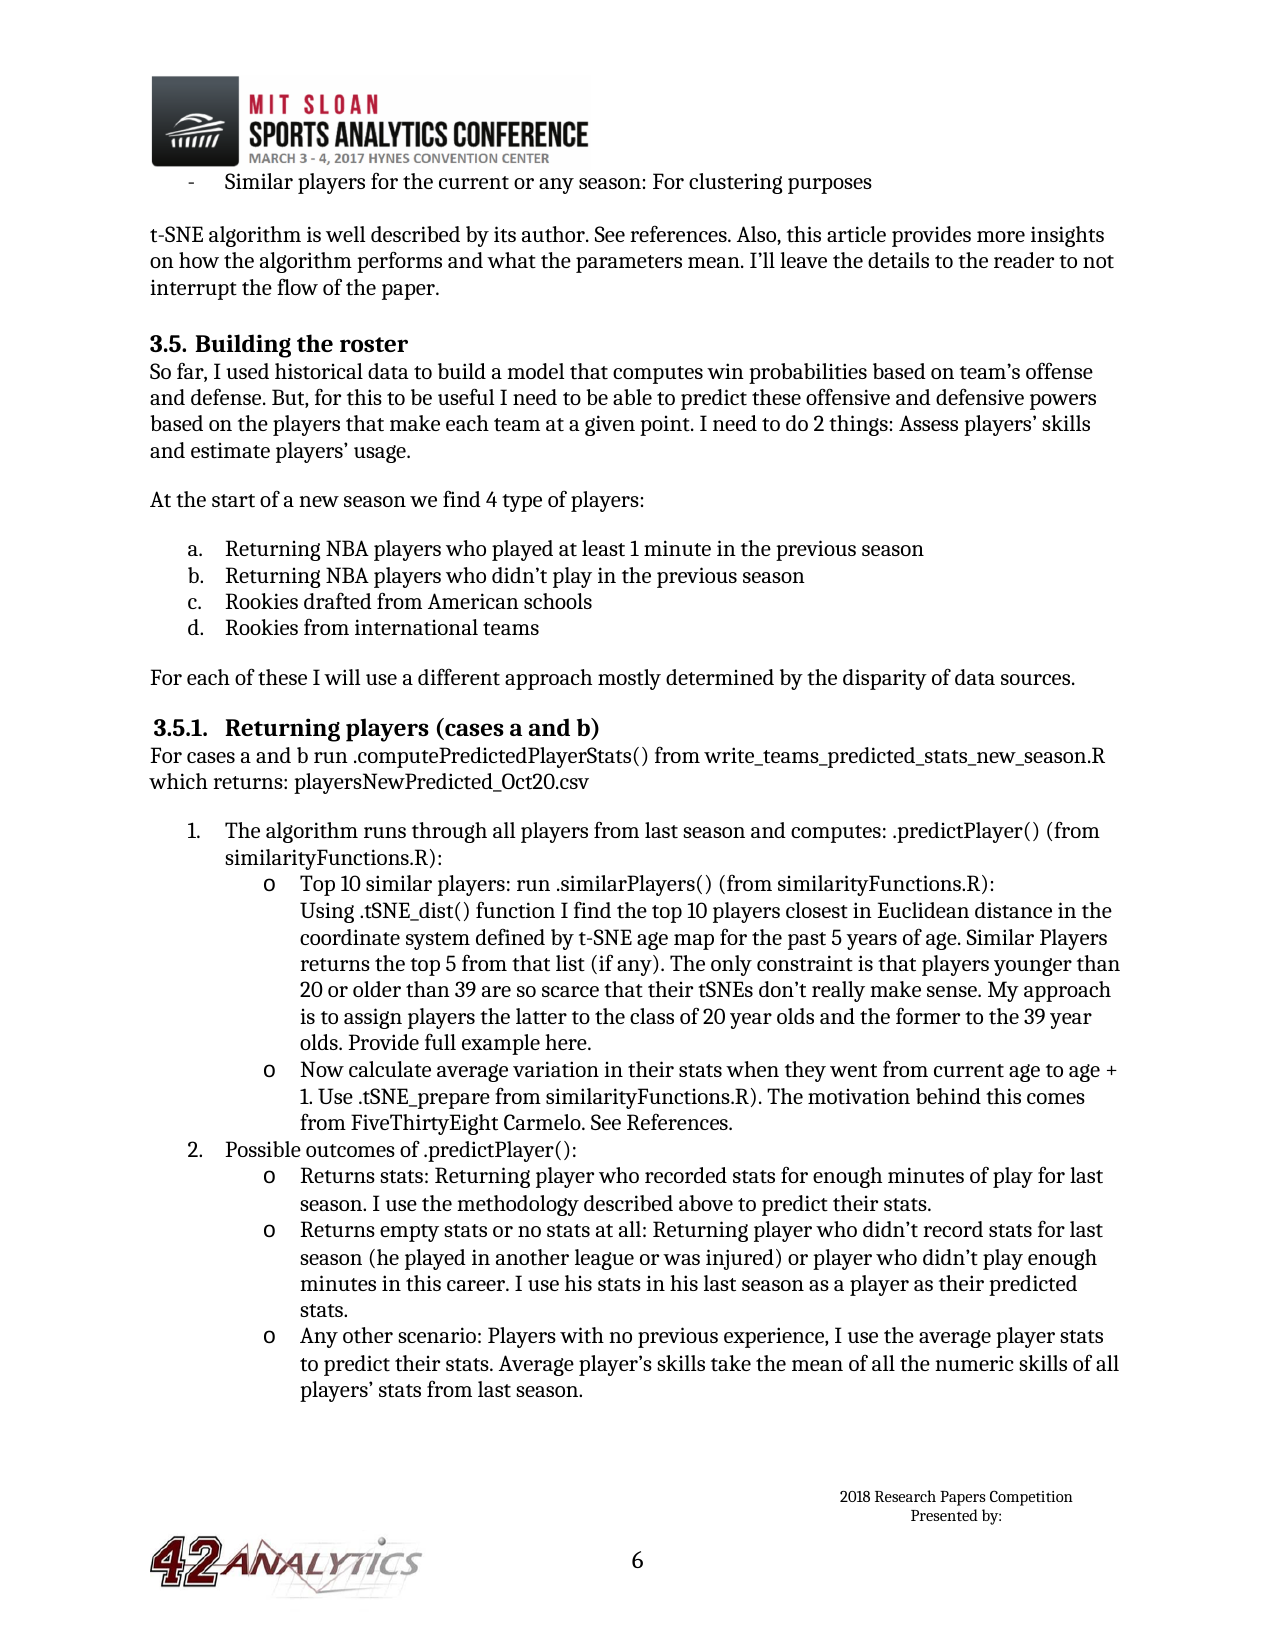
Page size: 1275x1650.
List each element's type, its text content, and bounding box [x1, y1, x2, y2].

text So far, I used historical data to build a model that computes win probabilities based on team’s offense and defense. But, for this to be useful I need to be able to predict these offensive and defensive powers based on the players that make each team at a given point. I need to do 2 things: Assess players’ skills and estimate players’ usage. [150, 358, 1125, 464]
list Returning NBA players who played at least 1 minute in the previous season [187, 536, 1125, 562]
list Any other scenario: Players with no previous experience, I use the average player stats to predict their stats. Average player’s skills take the mean of all the numeric skills of all players’ stats from last season. [262, 1323, 1125, 1403]
picture [131, 1517, 433, 1612]
list Top 10 similar players: run .similarPlayers() (from similarityFunctions.R): Using .tSNE_dist() function I find the top 10 players closest in Euclidean distance in the coordinate system defined by t-SNE age map for the past 5 years of age. Similar Players returns the top 5 from that list (if any). The only constraint is that players younger than 20 or older than 39 are so scarce that their tSNEs don’t really make sense. My approach is to assign players the latter to the class of 20 year olds and the former to the 39 year olds. Provide full example here. [262, 871, 1125, 1056]
list The algorithm runs through all players from last season and computes: .predictPlayer() (from similarityFunctions.R): [187, 818, 1125, 871]
list Rookies drafted from American schools [187, 589, 1125, 615]
list Returning NBA players who didn’t play in the previous season [187, 562, 1125, 589]
list Similar players for the current or any season: For clustering purposes [187, 169, 1125, 196]
list Returns stats: Returning player who recorded stats for enough minutes of play for last season. I use the methodology described above to predict their stats. [262, 1163, 1125, 1217]
list Rookies from international teams [187, 615, 1125, 641]
text For cases a and b run .computePredictedPlayerStats() from write_teams_predicted_stats_new_season.R which returns: playersNewPredicted_Oct20.csv [150, 742, 1125, 795]
list Now calculate average variation in their stats when they went from current age to age + 1. Use .tSNE_prepare from similarityFunctions.R). The motivation behind this comes from FiveThirtyEight Carmelo. See References. [262, 1056, 1125, 1137]
list Returns empty stats or no stats at all: Returning player who didn’t record stats for last season (he played in another league or was injured) or player who didn’t play enough minutes in this career. I use his stats in his last season as a player as their predicted stats. [262, 1217, 1125, 1323]
list Possible outcomes of .predictPlayer(): [187, 1137, 1125, 1163]
text t-SNE algorithm is well described by its author. See references. Also, this article provides more insights on how the algorithm performs and what the parameters mean. I’ll leave the details to the reader to not interrupt the flow of the paper. [150, 222, 1125, 301]
picture [150, 75, 591, 170]
text At the start of a new season we find 4 type of players: [150, 487, 1125, 513]
text For each of these I will use a different approach mostly determined by the disparity of data sources. [150, 664, 1125, 691]
list Building the roster [150, 330, 1125, 358]
list Returning players (cases a and b) [154, 714, 1125, 742]
